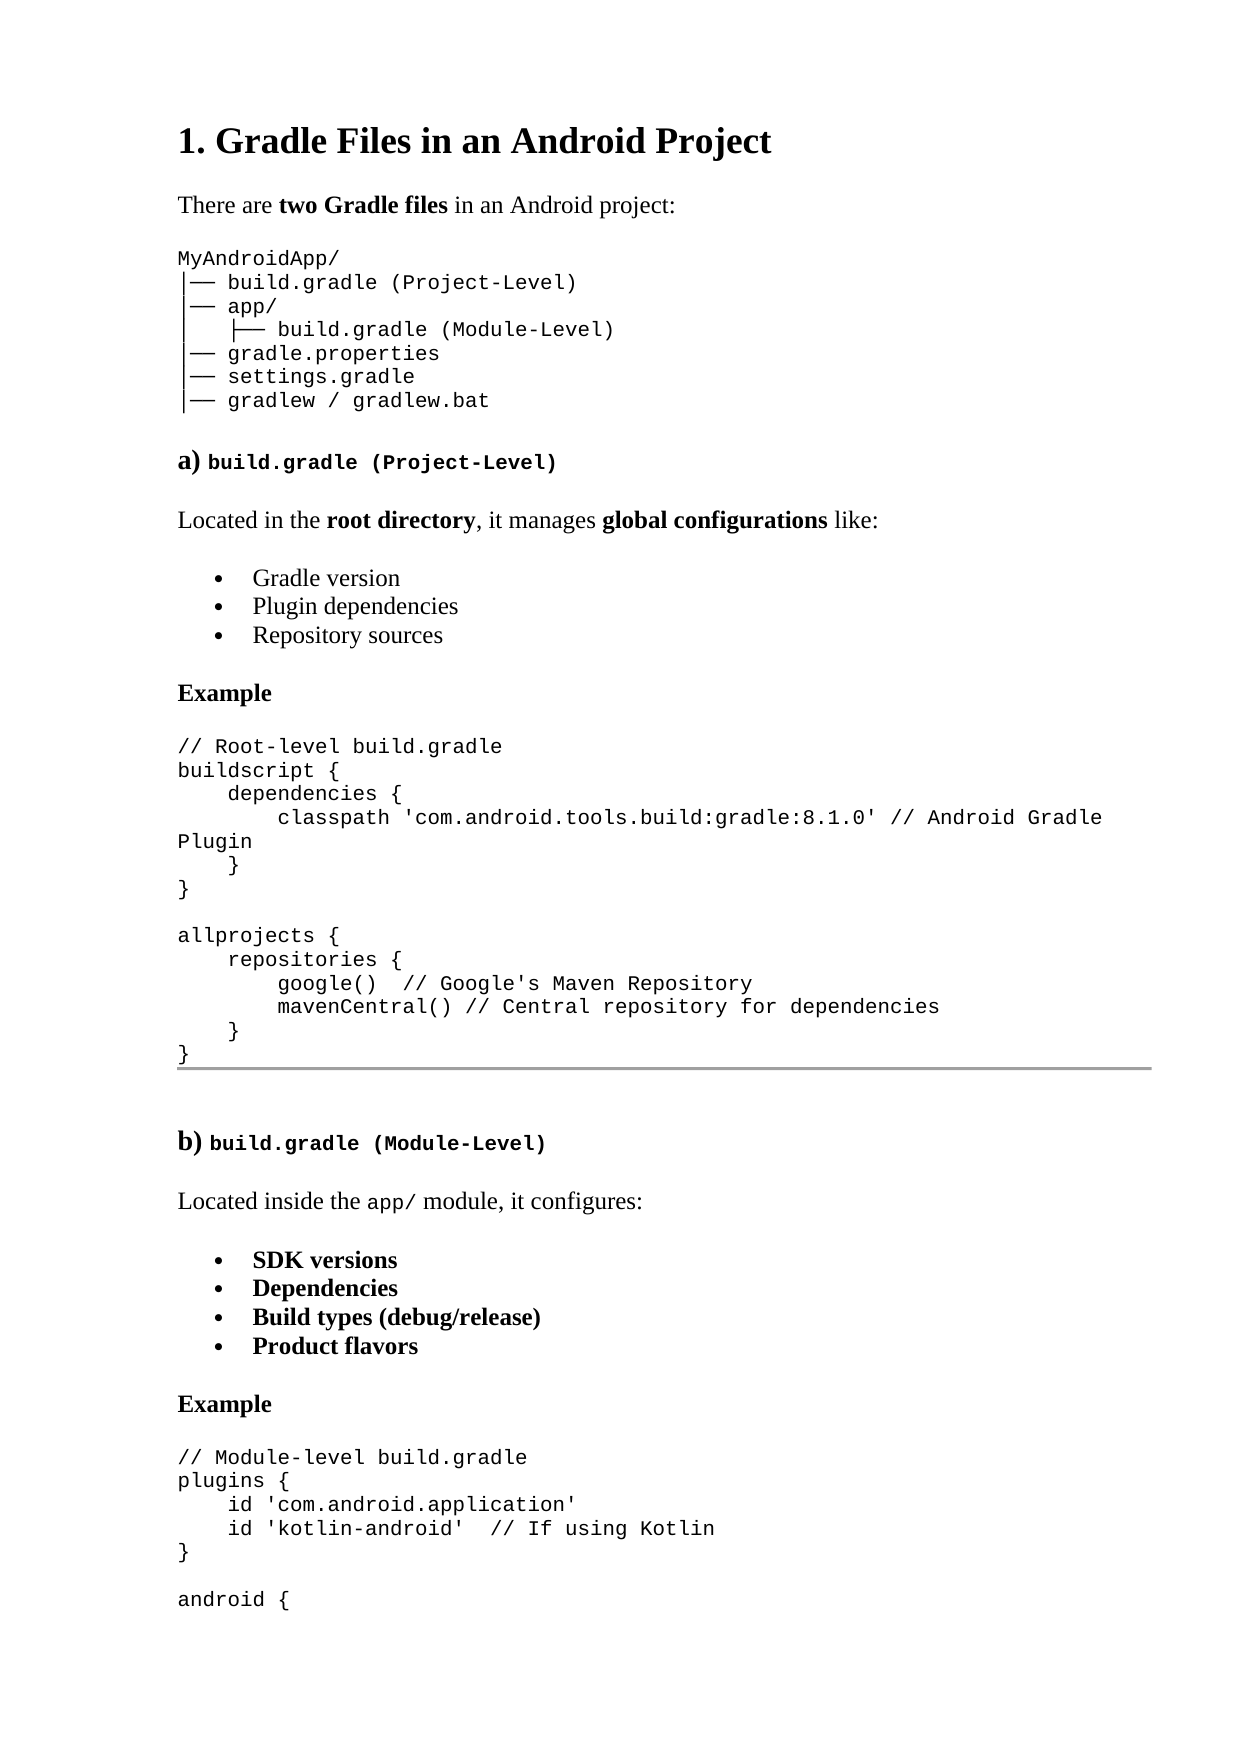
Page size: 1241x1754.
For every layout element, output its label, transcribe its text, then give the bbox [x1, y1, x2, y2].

list Build types (debug/release) [215, 1302, 1152, 1331]
text a) build.gradle (Project-Level) [177, 443, 1152, 476]
text There are two Gradle files in an Android project: [177, 190, 1152, 219]
text classpath 'com.android.tools.build:gradle:8.1.0' // Android Gradle Plugin [177, 807, 1152, 854]
text Located inside the app/ module, it configures: [177, 1186, 1152, 1216]
text id 'kotlin-android' // If using Kotlin [177, 1518, 1152, 1541]
text │── settings.gradle [177, 367, 1152, 390]
text } [177, 878, 1152, 902]
text android { [177, 1589, 1152, 1612]
list Dependencies [215, 1273, 1152, 1302]
text dependencies { [177, 783, 1152, 807]
text │── gradlew / gradlew.bat [177, 390, 1152, 414]
list SDK versions [215, 1245, 1152, 1273]
text │── app/ [184, 296, 1152, 319]
list Product flavors [215, 1331, 1152, 1360]
text } [177, 1541, 1152, 1565]
text plugins { [177, 1471, 1152, 1494]
text allprojects { [177, 925, 1152, 949]
text Located in the root directory, it manages global configurations like: [177, 505, 1152, 533]
text } [177, 854, 1152, 878]
text } [177, 1043, 1152, 1067]
text mavenCentral() // Central repository for dependencies [177, 996, 1152, 1020]
text // Module-level build.gradle [177, 1447, 1152, 1471]
text MyAndroidApp/ [177, 248, 1152, 272]
text Example [177, 678, 1152, 707]
text b) build.gradle (Module-Level) [177, 1124, 1152, 1157]
text repositories { [177, 949, 1152, 972]
text │ ├── build.gradle (Module-Level) [177, 319, 1152, 343]
text google() // Google's Maven Repository [177, 972, 1152, 996]
list Gradle version [215, 563, 1152, 591]
list Plugin dependencies [215, 591, 1152, 620]
text Example [177, 1389, 1152, 1418]
text // Root-level build.gradle [177, 736, 1152, 760]
text buildscript { [177, 760, 1152, 783]
text │── build.gradle (Project-Level) [177, 272, 1152, 296]
text │── gradle.properties [184, 343, 1152, 367]
text 1. Gradle Files in an Android Project [177, 118, 1152, 161]
text id 'com.android.application' [177, 1494, 1152, 1518]
text } [177, 1020, 1152, 1043]
list Repository sources [215, 620, 1152, 649]
